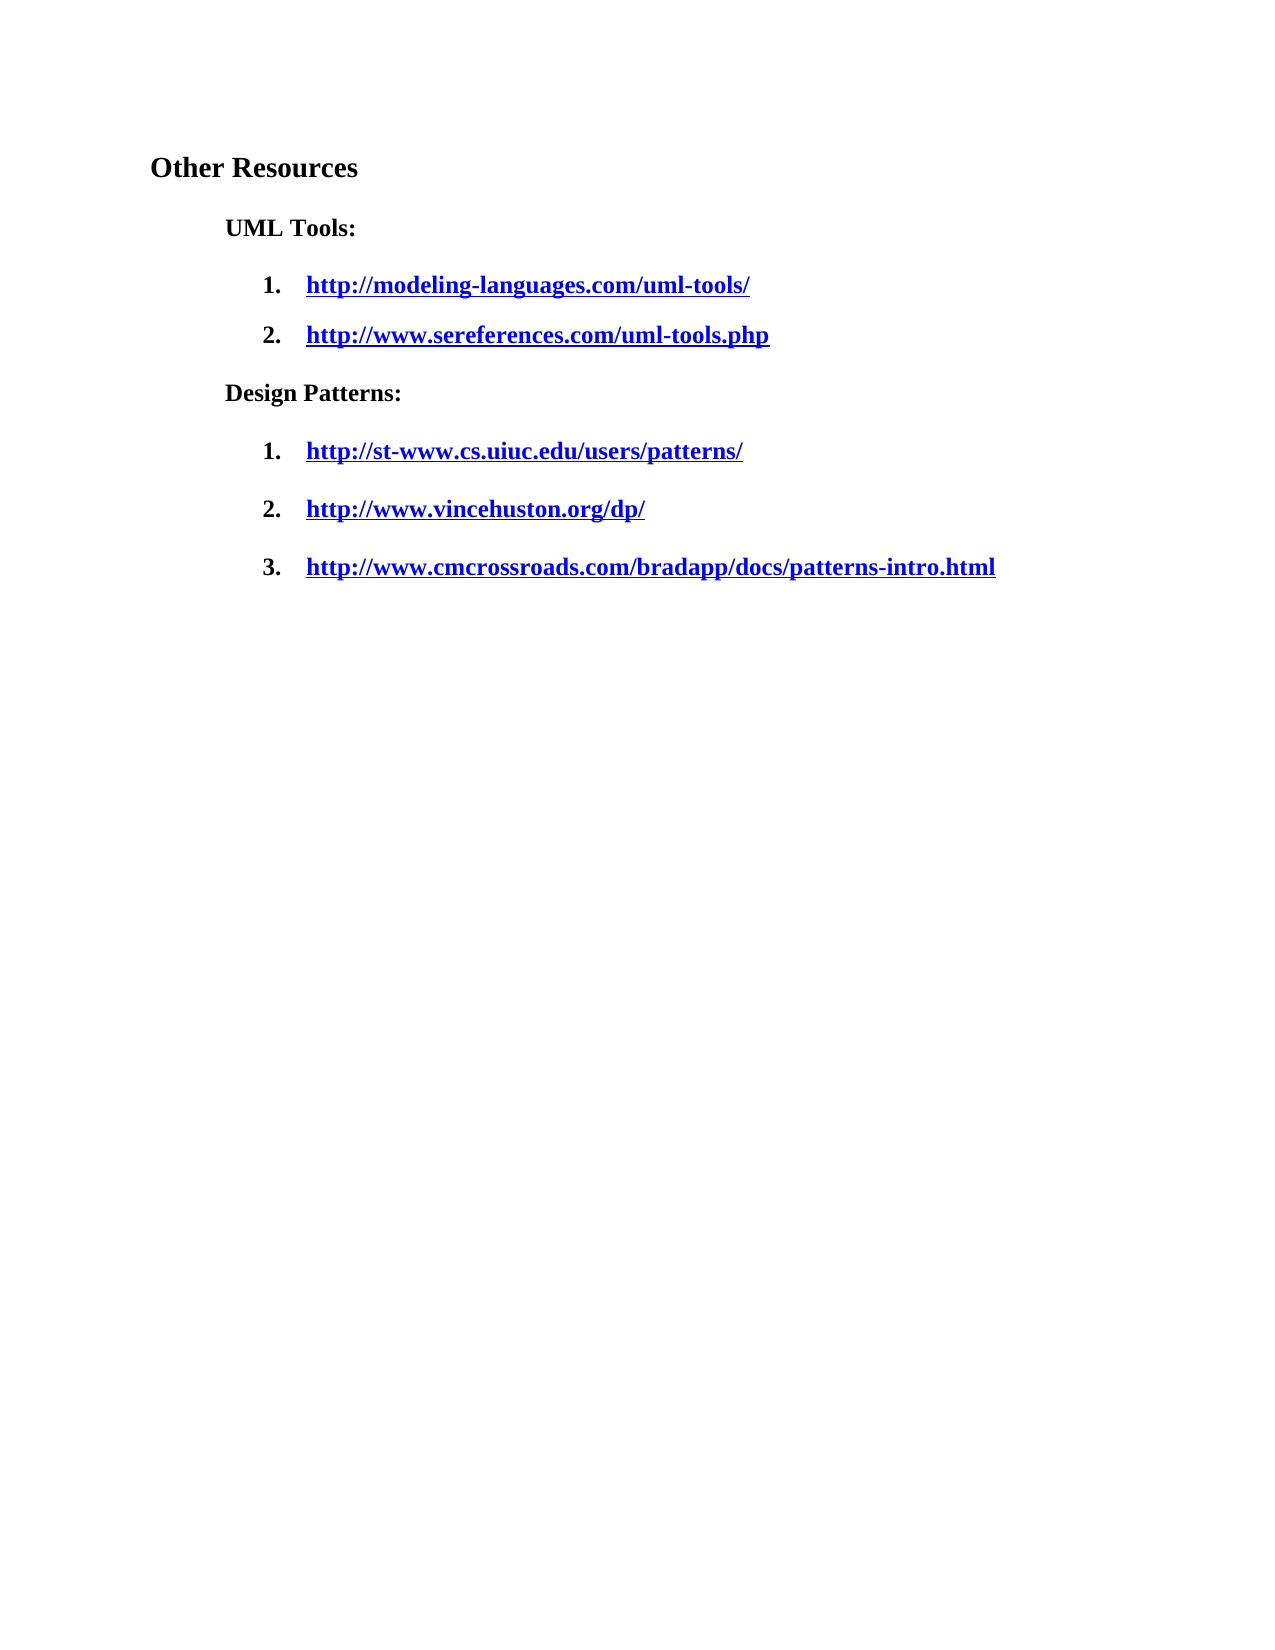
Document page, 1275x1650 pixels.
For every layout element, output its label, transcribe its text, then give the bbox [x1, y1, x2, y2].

text 2. http://www.sereferences.com/uml-tools.php [262, 320, 1125, 349]
text 1. http://st-www.cs.uiuc.edu/users/patterns/ [262, 436, 1125, 465]
text 2. http://www.vincehuston.org/dp/ [262, 494, 1125, 523]
text UML Tools: [150, 213, 1125, 241]
text 3. http://www.cmcrossroads.com/bradapp/docs/patterns-intro.html [262, 552, 1125, 581]
text Design Patterns: [225, 378, 1125, 407]
text Other Resources [150, 150, 1125, 183]
text 1. http://modeling-languages.com/uml-tools/ [262, 271, 1125, 299]
